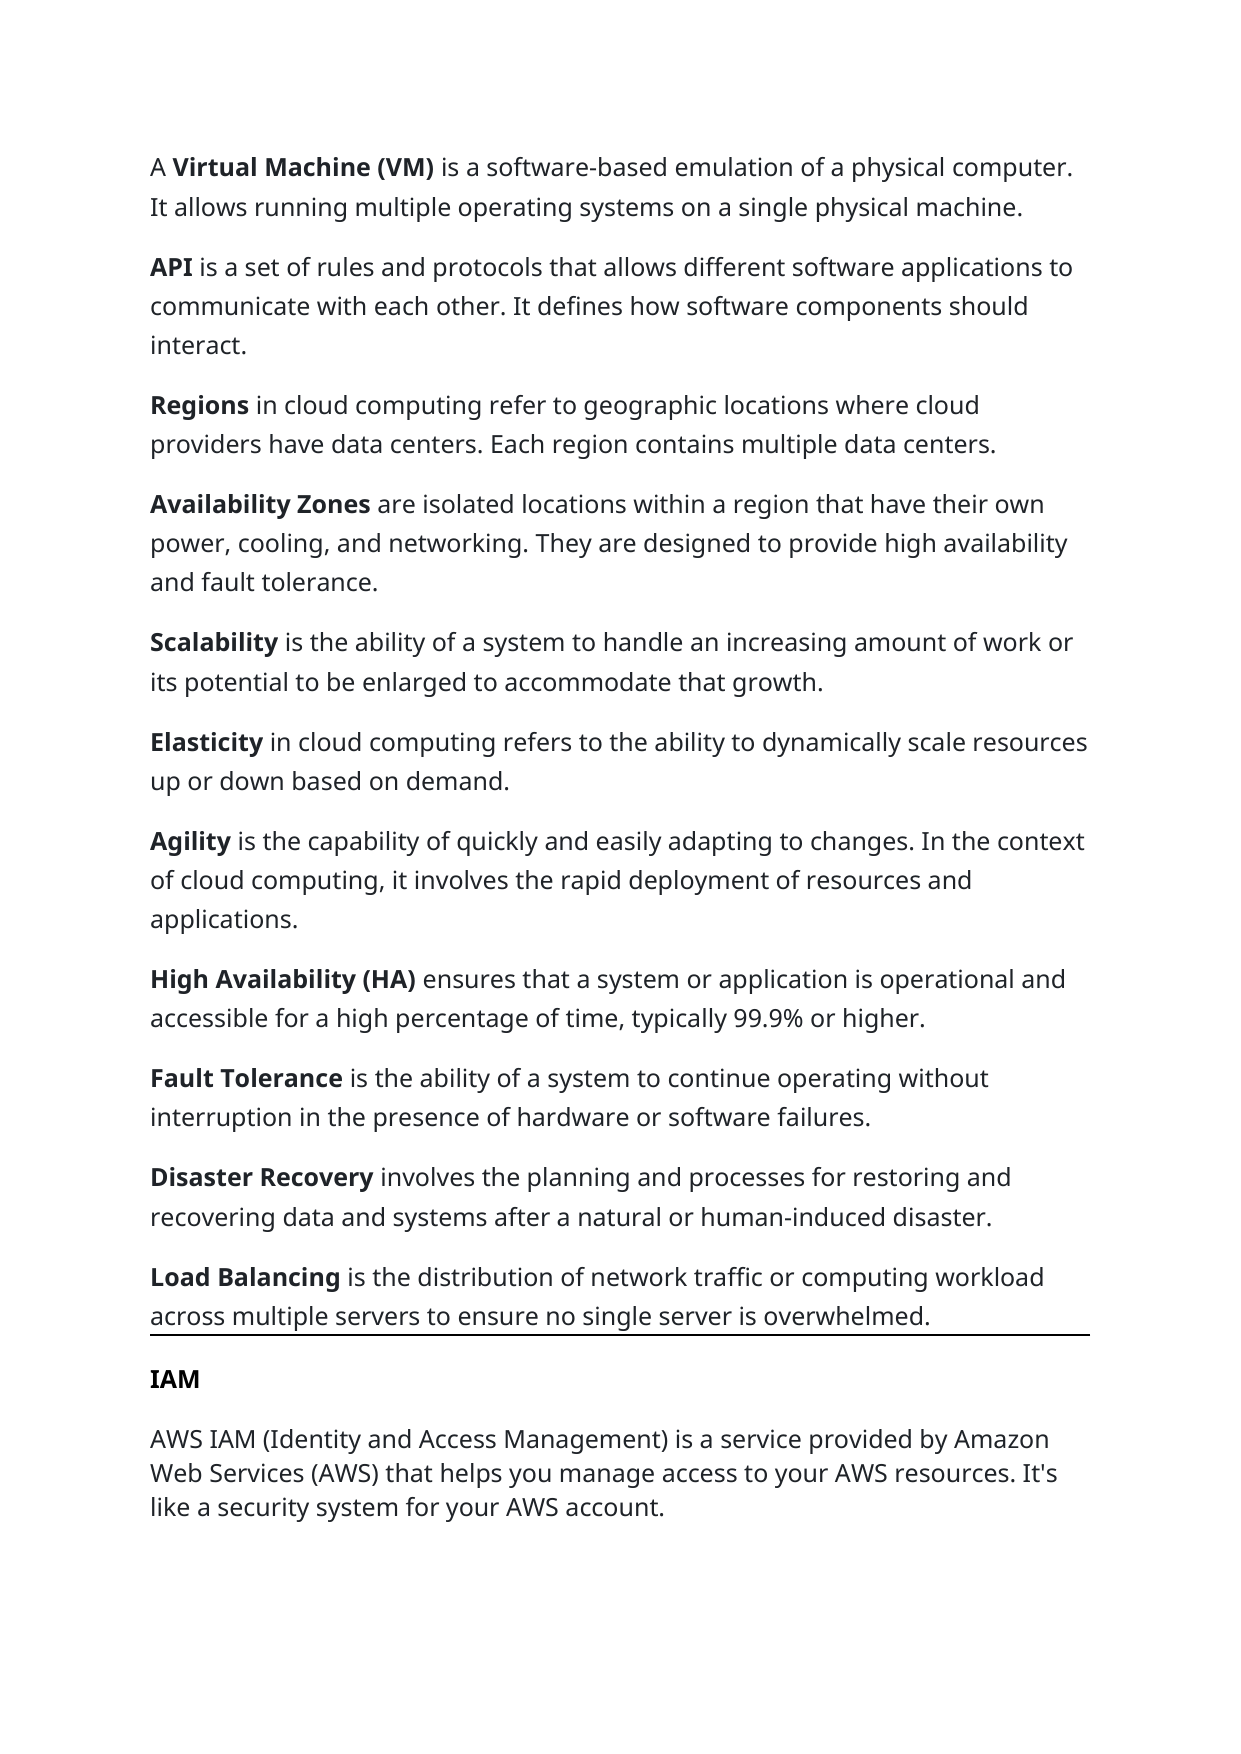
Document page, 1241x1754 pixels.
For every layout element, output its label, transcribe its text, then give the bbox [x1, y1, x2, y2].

text Fault Tolerance is the ability of a system to continue operating without interruption in the presence of hardware or software failures. [150, 1061, 1090, 1134]
text API is a set of rules and protocols that allows different software applications to communicate with each other. It defines how software components should interact. [150, 249, 1090, 362]
text Disaster Recovery involves the planning and processes for restoring and recovering data and systems after a natural or human-induced disaster. [150, 1160, 1090, 1233]
text Elasticity in cloud computing refers to the ability to dynamically scale resources up or down based on demand. [150, 724, 1090, 797]
text Scalability is the ability of a system to handle an increasing amount of work or its potential to be enlarged to accommodate that growth. [150, 625, 1090, 698]
text A Virtual Machine (VM) is a software-based emulation of a physical computer. It allows running multiple operating systems on a single physical machine. [150, 150, 1090, 223]
text IAM [150, 1362, 1090, 1396]
text Load Balancing is the distribution of network traffic or computing workload across multiple servers to ensure no single server is overwhelmed. [150, 1259, 1090, 1334]
text Agility is the capability of quickly and easily adapting to changes. In the context of cloud computing, it involves the rapid deployment of resources and applications. [150, 823, 1090, 936]
text High Availability (HA) ensures that a system or application is operational and accessible for a high percentage of time, typically 99.9% or higher. [150, 962, 1090, 1035]
text Availability Zones are isolated locations within a region that have their own power, cooling, and networking. They are designed to provide high availability and fault tolerance. [150, 487, 1090, 599]
text AWS IAM (Identity and Access Management) is a service provided by Amazon Web Services (AWS) that helps you manage access to your AWS resources. It's like a security system for your AWS account. [150, 1422, 1090, 1524]
text Regions in cloud computing refer to geographic locations where cloud providers have data centers. Each region contains multiple data centers. [150, 387, 1090, 461]
